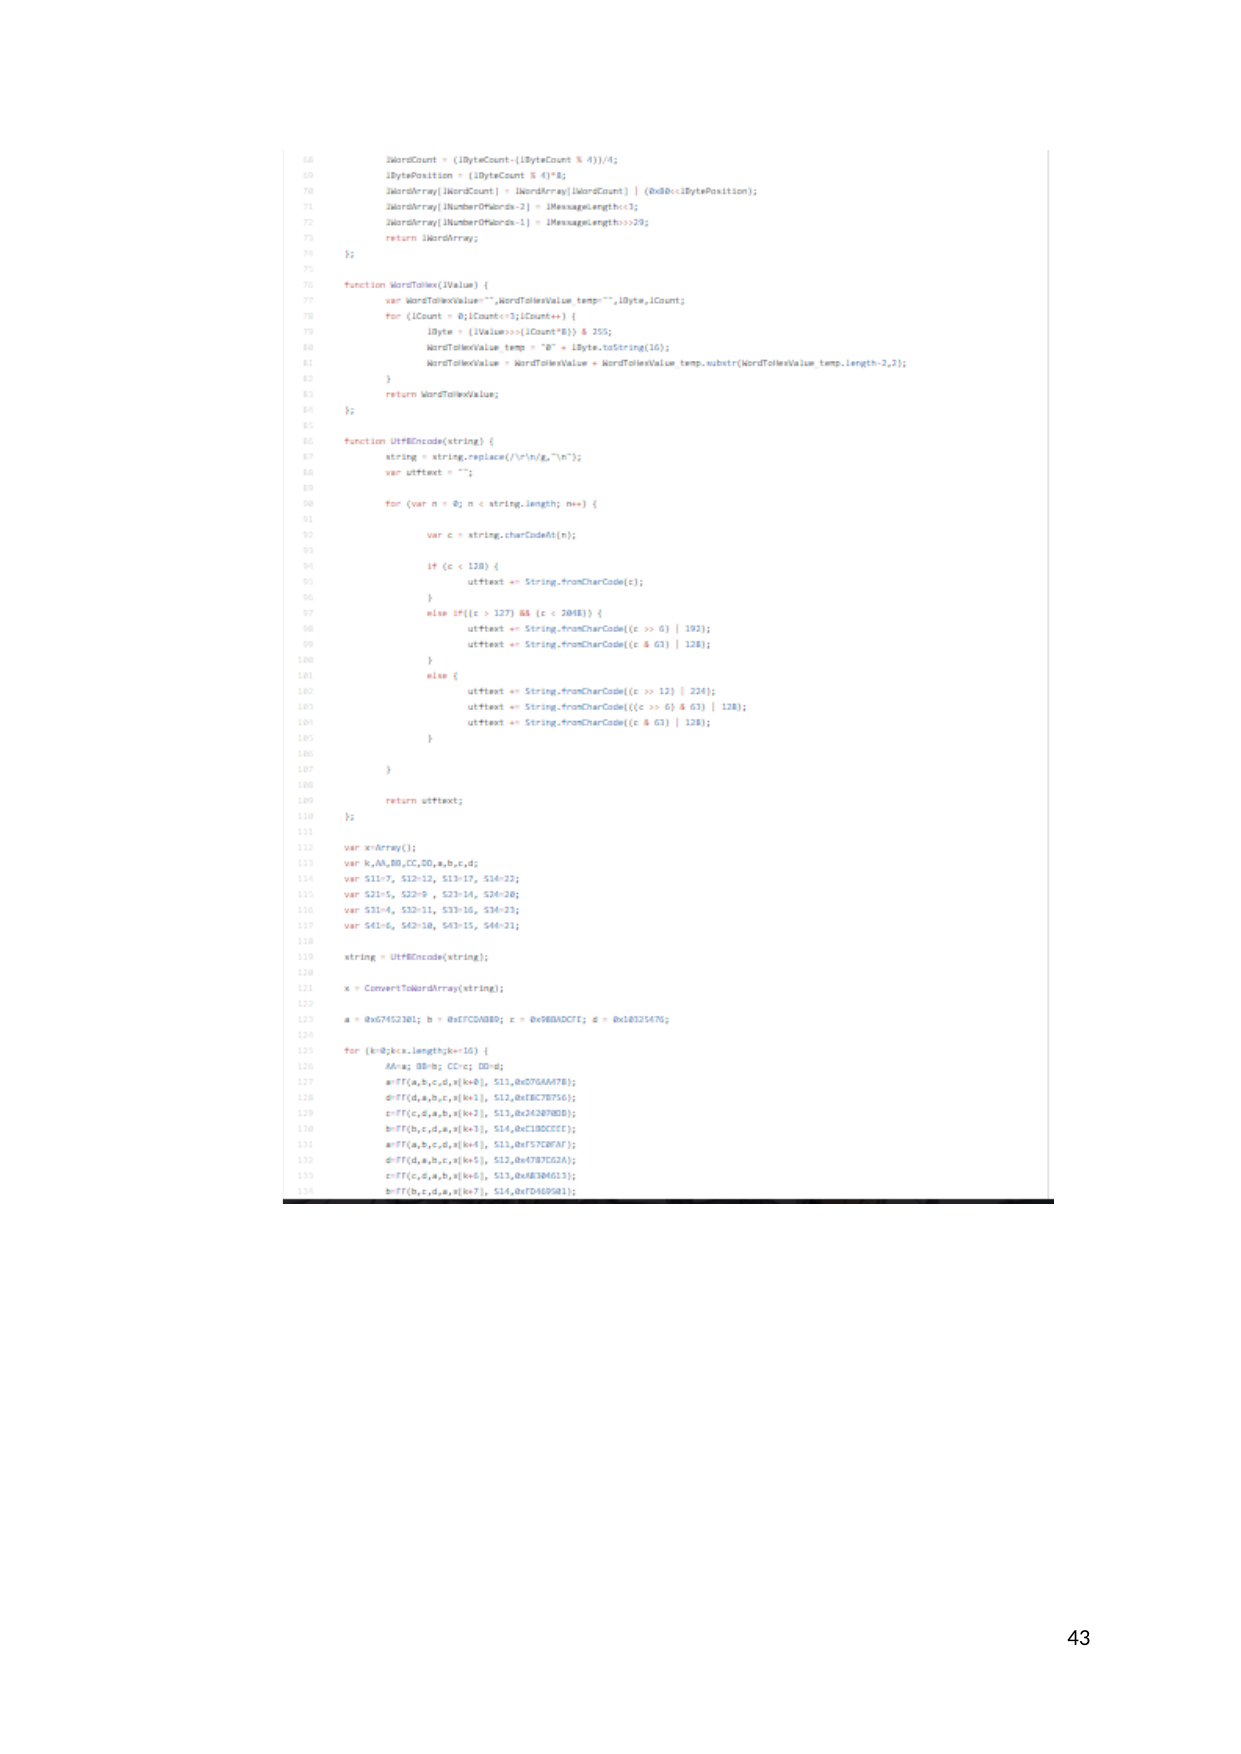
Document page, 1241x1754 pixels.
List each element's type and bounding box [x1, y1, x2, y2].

picture [282, 150, 1054, 1204]
